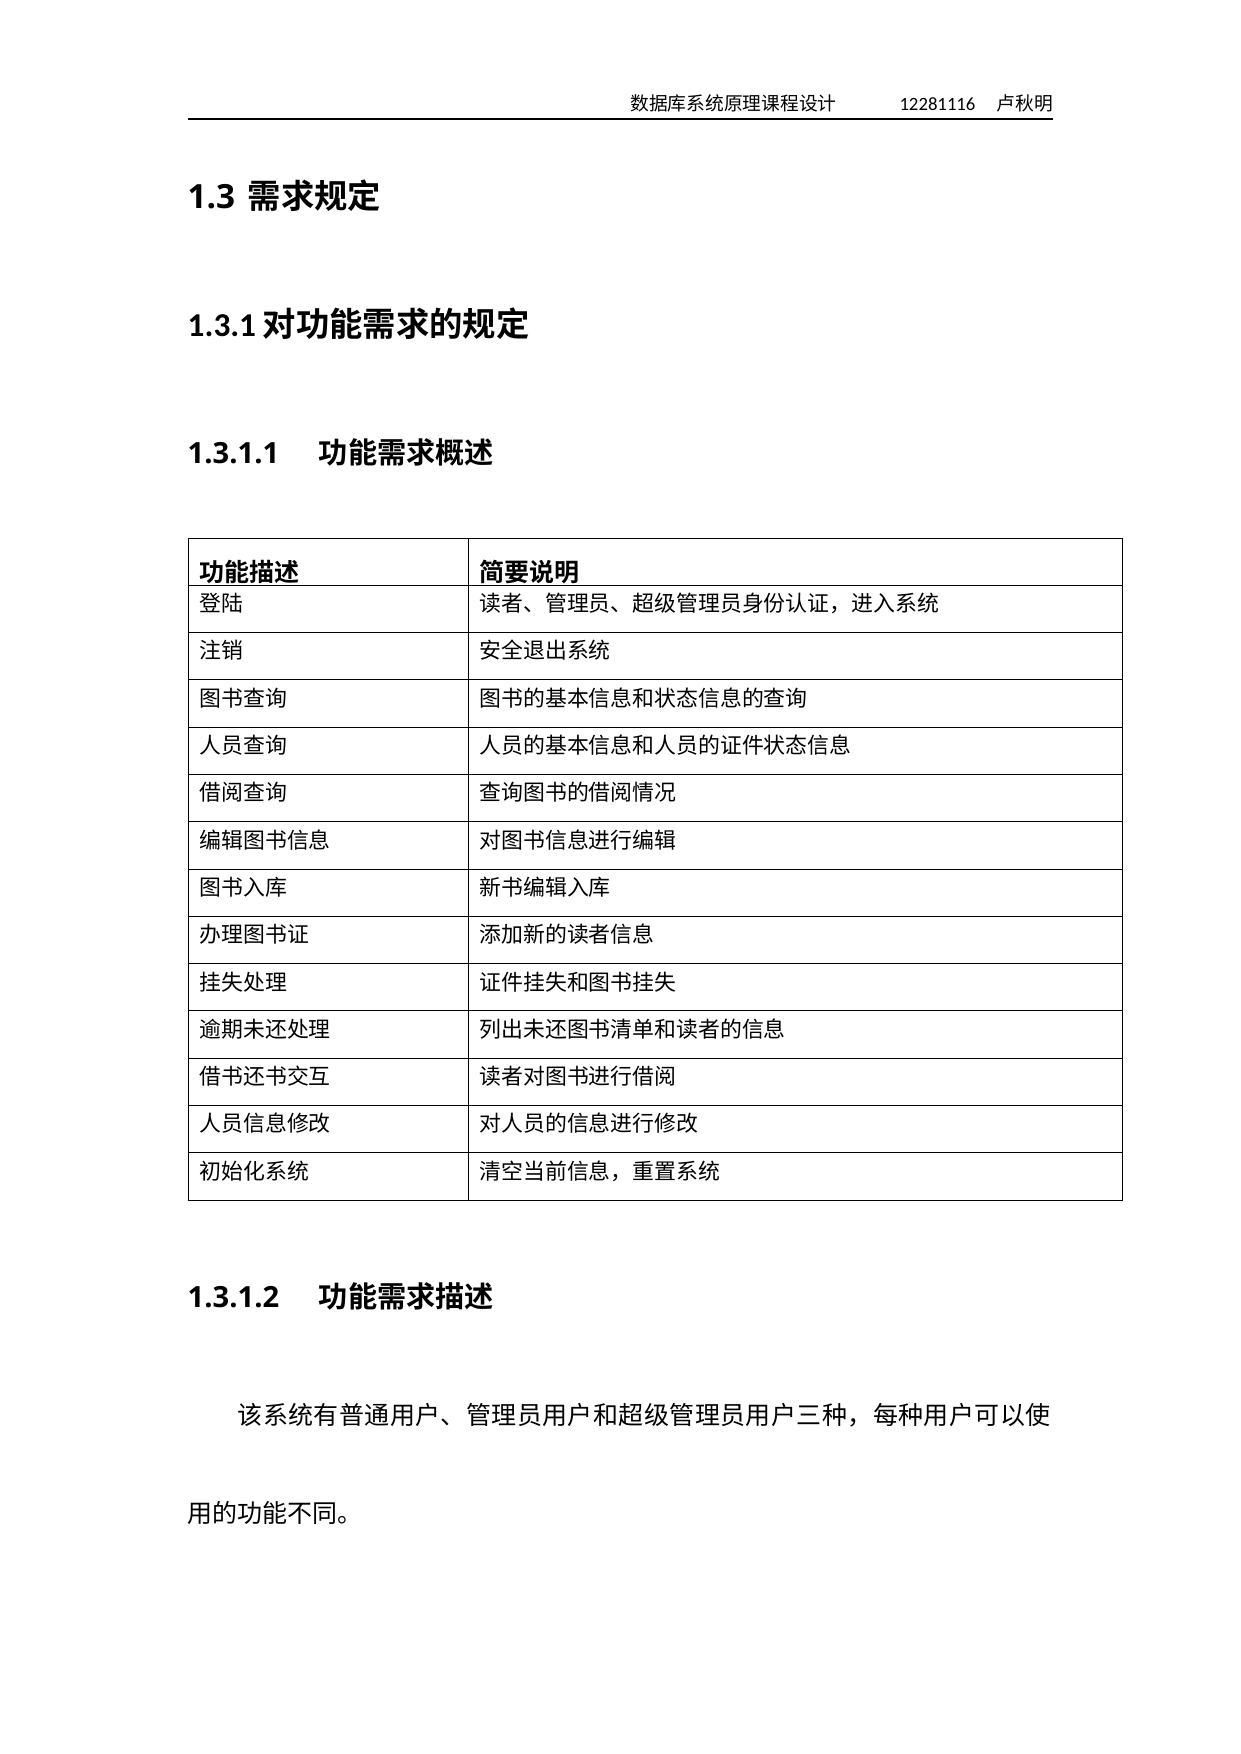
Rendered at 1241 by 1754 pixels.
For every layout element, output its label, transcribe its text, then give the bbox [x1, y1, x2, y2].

table_header 简要说明 [469, 539, 1122, 585]
subtitle 功能需求概述 [187, 419, 1053, 484]
table_cell 人员查询 [189, 728, 468, 774]
table_cell 列出未还图书清单和读者的信息 [469, 1011, 1122, 1058]
table_cell 清空当前信息，重置系统 [469, 1153, 1122, 1199]
table_cell 读者、管理员、超级管理员身份认证，进入系统 [469, 586, 1122, 632]
table_header 功能描述 [189, 539, 468, 585]
table_cell 人员信息修改 [189, 1106, 468, 1152]
table_cell 借书还书交互 [189, 1059, 468, 1105]
text 该系统有普通用户、管理员用户和超级管理员用户三种，每种用户可以使用的功能不同。 [187, 1381, 1053, 1544]
table_cell 办理图书证 [189, 917, 468, 963]
table_cell 借阅查询 [189, 775, 468, 821]
table_cell 读者对图书进行借阅 [469, 1059, 1122, 1105]
table_cell 安全退出系统 [469, 633, 1122, 679]
subtitle 需求规定 [187, 162, 1053, 227]
table_cell 证件挂失和图书挂失 [469, 964, 1122, 1010]
table_cell 初始化系统 [189, 1153, 468, 1199]
table_cell 登陆 [189, 586, 468, 632]
subtitle 功能需求描述 [187, 1262, 1053, 1327]
table_cell 添加新的读者信息 [469, 917, 1122, 963]
table_cell 对人员的信息进行修改 [469, 1106, 1122, 1152]
table_cell 图书入库 [189, 870, 468, 916]
table_cell 逾期未还处理 [189, 1011, 468, 1058]
table_cell 图书查询 [189, 680, 468, 727]
table_cell 图书的基本信息和状态信息的查询 [469, 680, 1122, 727]
table_cell 新书编辑入库 [469, 870, 1122, 916]
subtitle 对功能需求的规定 [187, 289, 1053, 354]
table_cell 注销 [189, 633, 468, 679]
table_cell 编辑图书信息 [189, 822, 468, 868]
table_cell 对图书信息进行编辑 [469, 822, 1122, 868]
table_cell 挂失处理 [189, 964, 468, 1010]
table_cell 人员的基本信息和人员的证件状态信息 [469, 728, 1122, 774]
table_cell 查询图书的借阅情况 [469, 775, 1122, 821]
